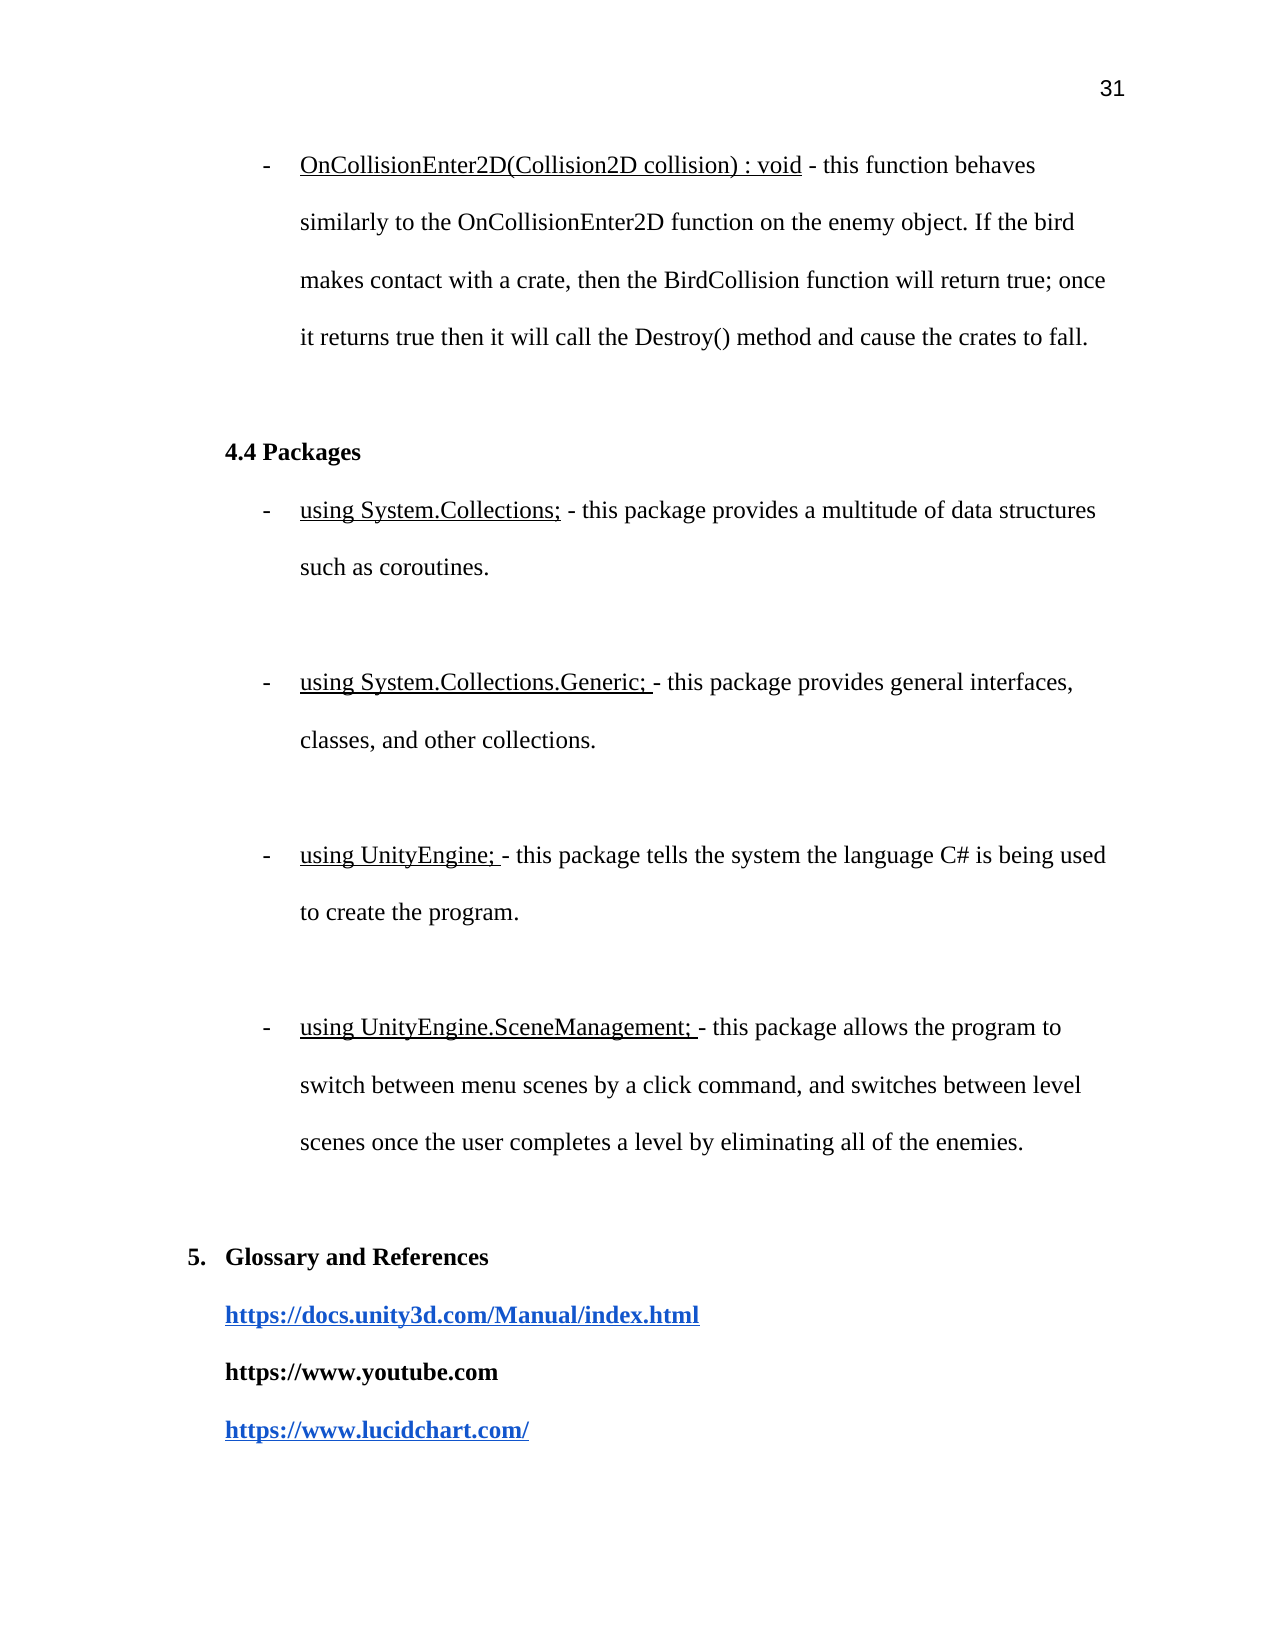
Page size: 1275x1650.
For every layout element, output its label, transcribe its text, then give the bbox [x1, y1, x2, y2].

list Glossary and References [187, 1242, 1125, 1271]
text https://www.lucidchart.com/ [225, 1415, 1125, 1444]
list using System.Collections.Generic; - this package provides general interfaces, classes, and other collections. [262, 667, 1125, 754]
text 4.4 Packages [150, 437, 1125, 466]
list using System.Collections; - this package provides a multitude of data structures such as coroutines. [262, 495, 1125, 581]
list using UnityEngine; - this package tells the system the language C# is being used to create the program. [262, 840, 1125, 926]
text https://www.youtube.com [225, 1357, 1125, 1386]
list OnCollisionEnter2D(Collision2D collision) : void - this function behaves similarly to the OnCollisionEnter2D function on the enemy object. If the bird makes contact with a crate, then the BirdCollision function will return true; once it returns true then it will call the Destroy() method and cause the crates to fall. [262, 150, 1125, 351]
text https://docs.unity3d.com/Manual/index.html [225, 1300, 1125, 1329]
list using UnityEngine.SceneManagement; - this package allows the program to switch between menu scenes by a click command, and switches between level scenes once the user completes a level by eliminating all of the enemies. [262, 1012, 1125, 1156]
